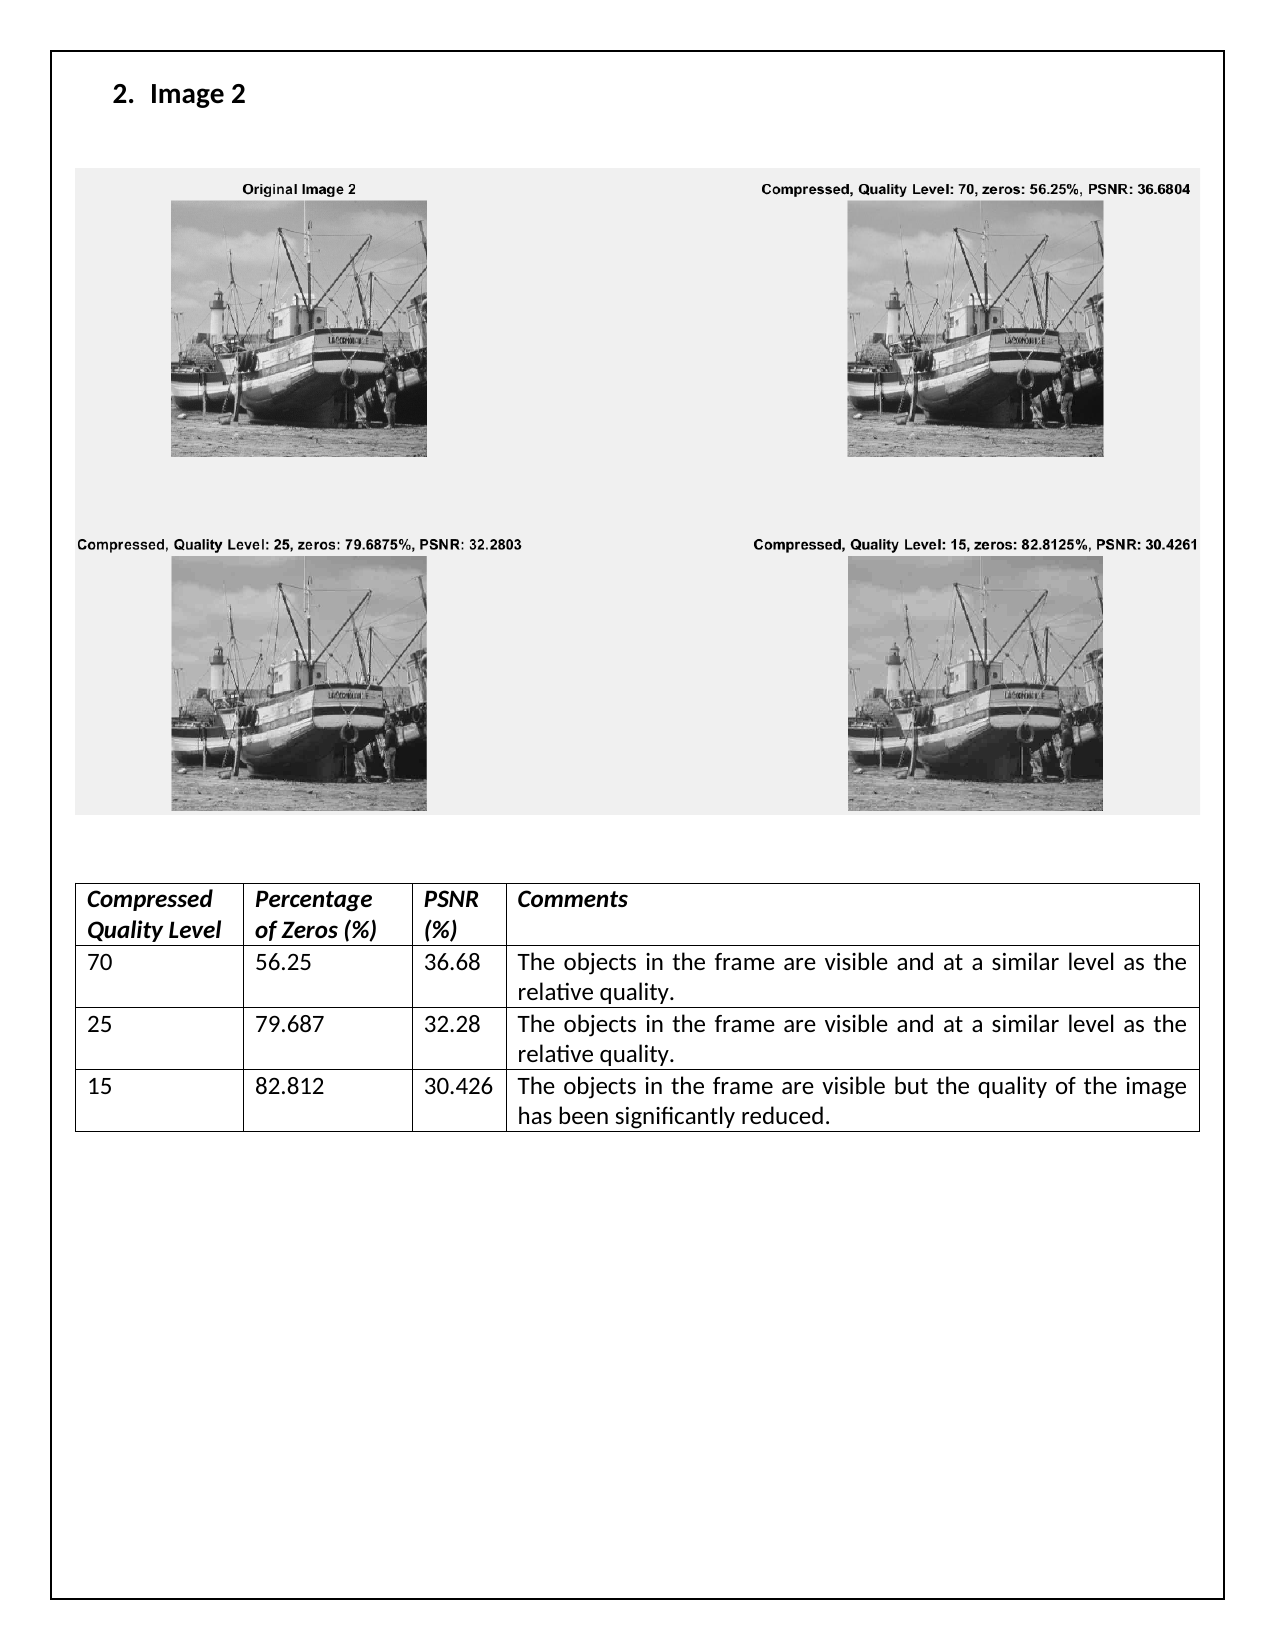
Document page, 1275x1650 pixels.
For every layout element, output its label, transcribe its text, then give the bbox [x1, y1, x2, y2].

table_cell The objects in the frame are visible but the quality of the image has been significantly reduced. [507, 1070, 1199, 1131]
table_header Percentage of Zeros (%) [244, 884, 412, 945]
picture [75, 168, 1200, 815]
table_header Compressed Quality Level [76, 884, 243, 945]
table_cell 70 [76, 946, 243, 1007]
table_header PSNR (%) [413, 884, 506, 945]
table_cell 56.25 [244, 946, 412, 1007]
list Image 2 [112, 75, 1200, 111]
table_cell The objects in the frame are visible and at a similar level as the relative quality. [507, 946, 1199, 1007]
table_cell 79.687 [244, 1008, 412, 1069]
table_cell 15 [76, 1070, 243, 1131]
table_cell The objects in the frame are visible and at a similar level as the relative quality. [507, 1008, 1199, 1069]
table_cell 82.812 [244, 1070, 412, 1131]
table_cell 30.426 [413, 1070, 506, 1131]
table_cell 25 [76, 1008, 243, 1069]
table_cell 36.68 [413, 946, 506, 1007]
table_cell 32.28 [413, 1008, 506, 1069]
table_header Comments [507, 884, 1199, 945]
